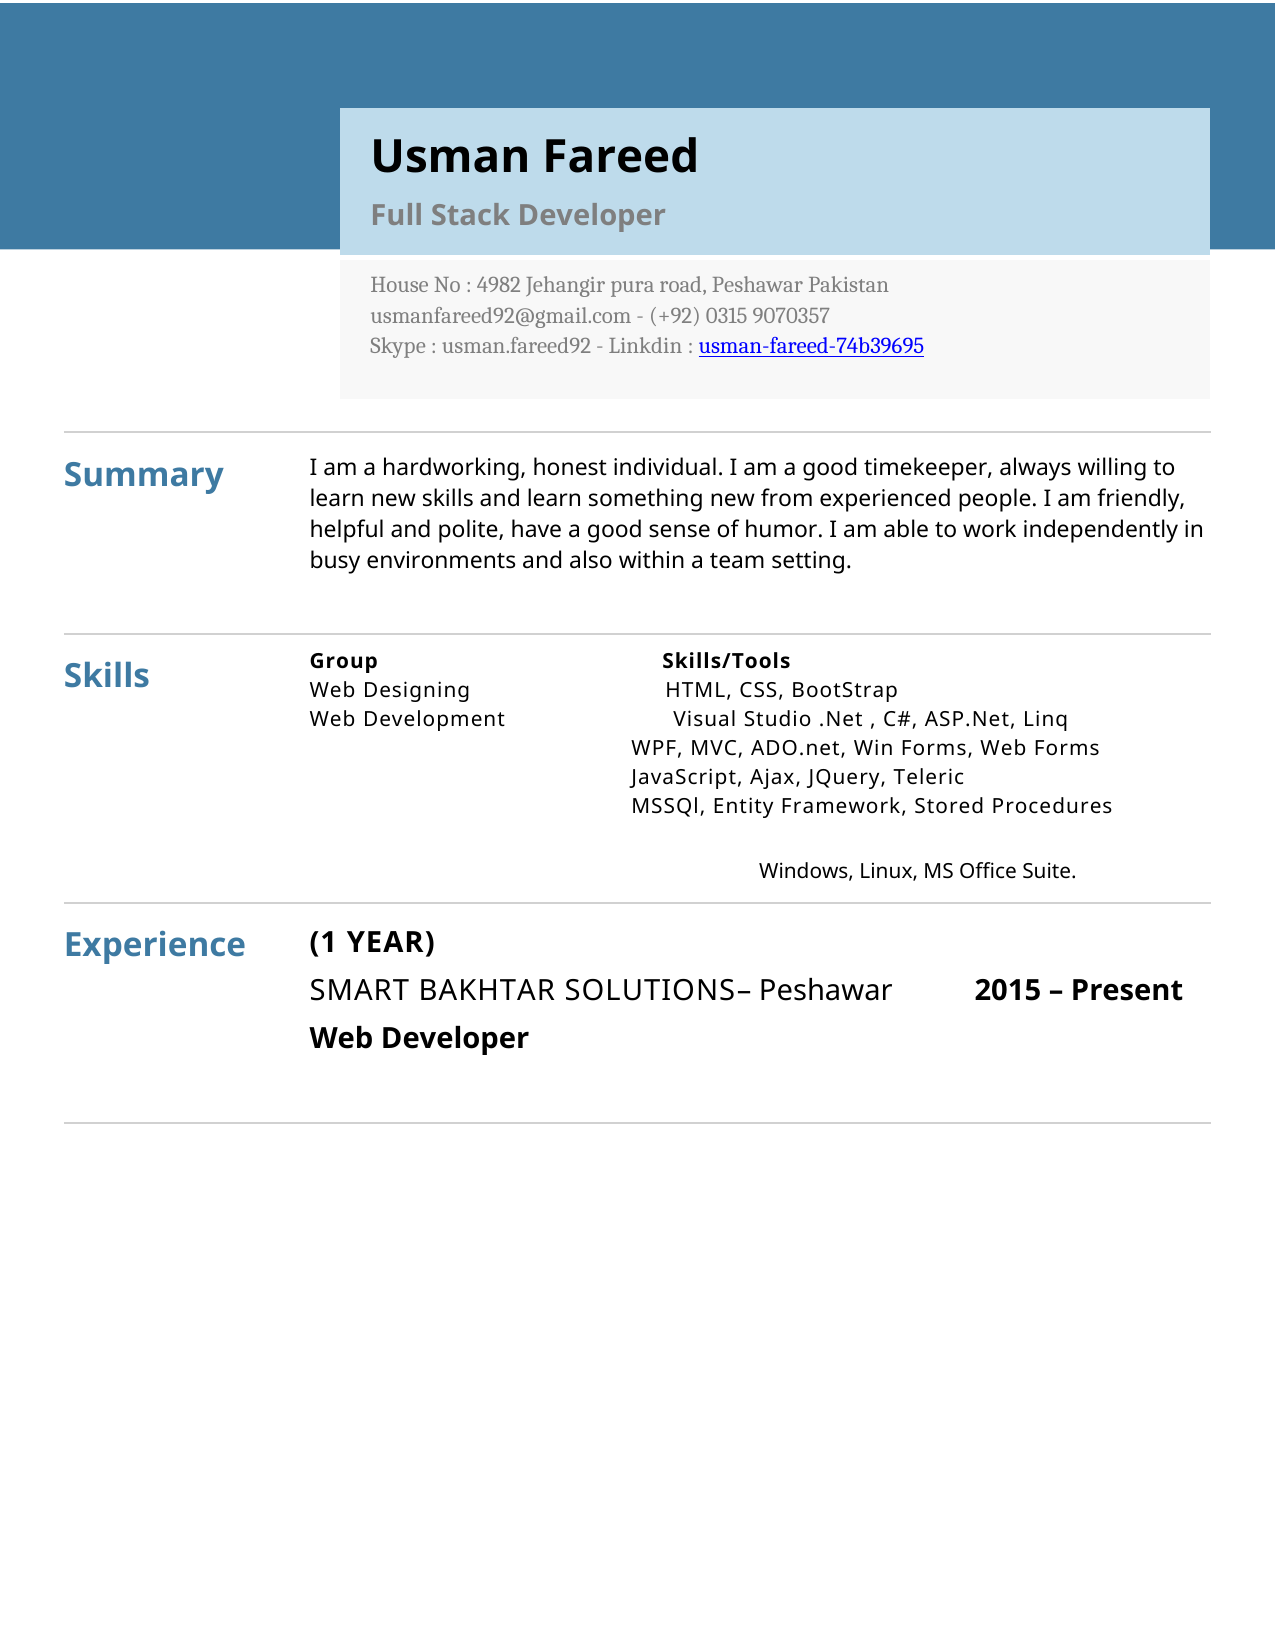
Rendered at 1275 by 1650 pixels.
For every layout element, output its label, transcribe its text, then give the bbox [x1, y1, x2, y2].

table_cell Group Skills/Tools Web Designing HTML, CSS, BootStrap Web Development Visual Studio .Net , C#, ASP.Net, Linq WPF, MVC, ADO.net, Win Forms, Web Forms JavaScript, Ajax, JQuery, Teleric MSSQl, Entity Framework, Stored Procedures Windows, Linux, MS Office Suite. [309, 635, 1211, 902]
table_cell Experience [64, 904, 309, 1122]
table_header I am a hardworking, honest individual. I am a good timekeeper, always willing to learn new skills and learn something new from experienced people. I am friendly, helpful and polite, have a good sense of humor. I am able to work independently in busy environments and also within a team setting. [309, 433, 1211, 632]
table_cell Skills [64, 635, 309, 902]
table_header Summary [64, 433, 309, 632]
table_cell (1 Year) smart bakhtar solutions– Peshawar 2015 – Present Web Developer [309, 904, 1211, 1122]
